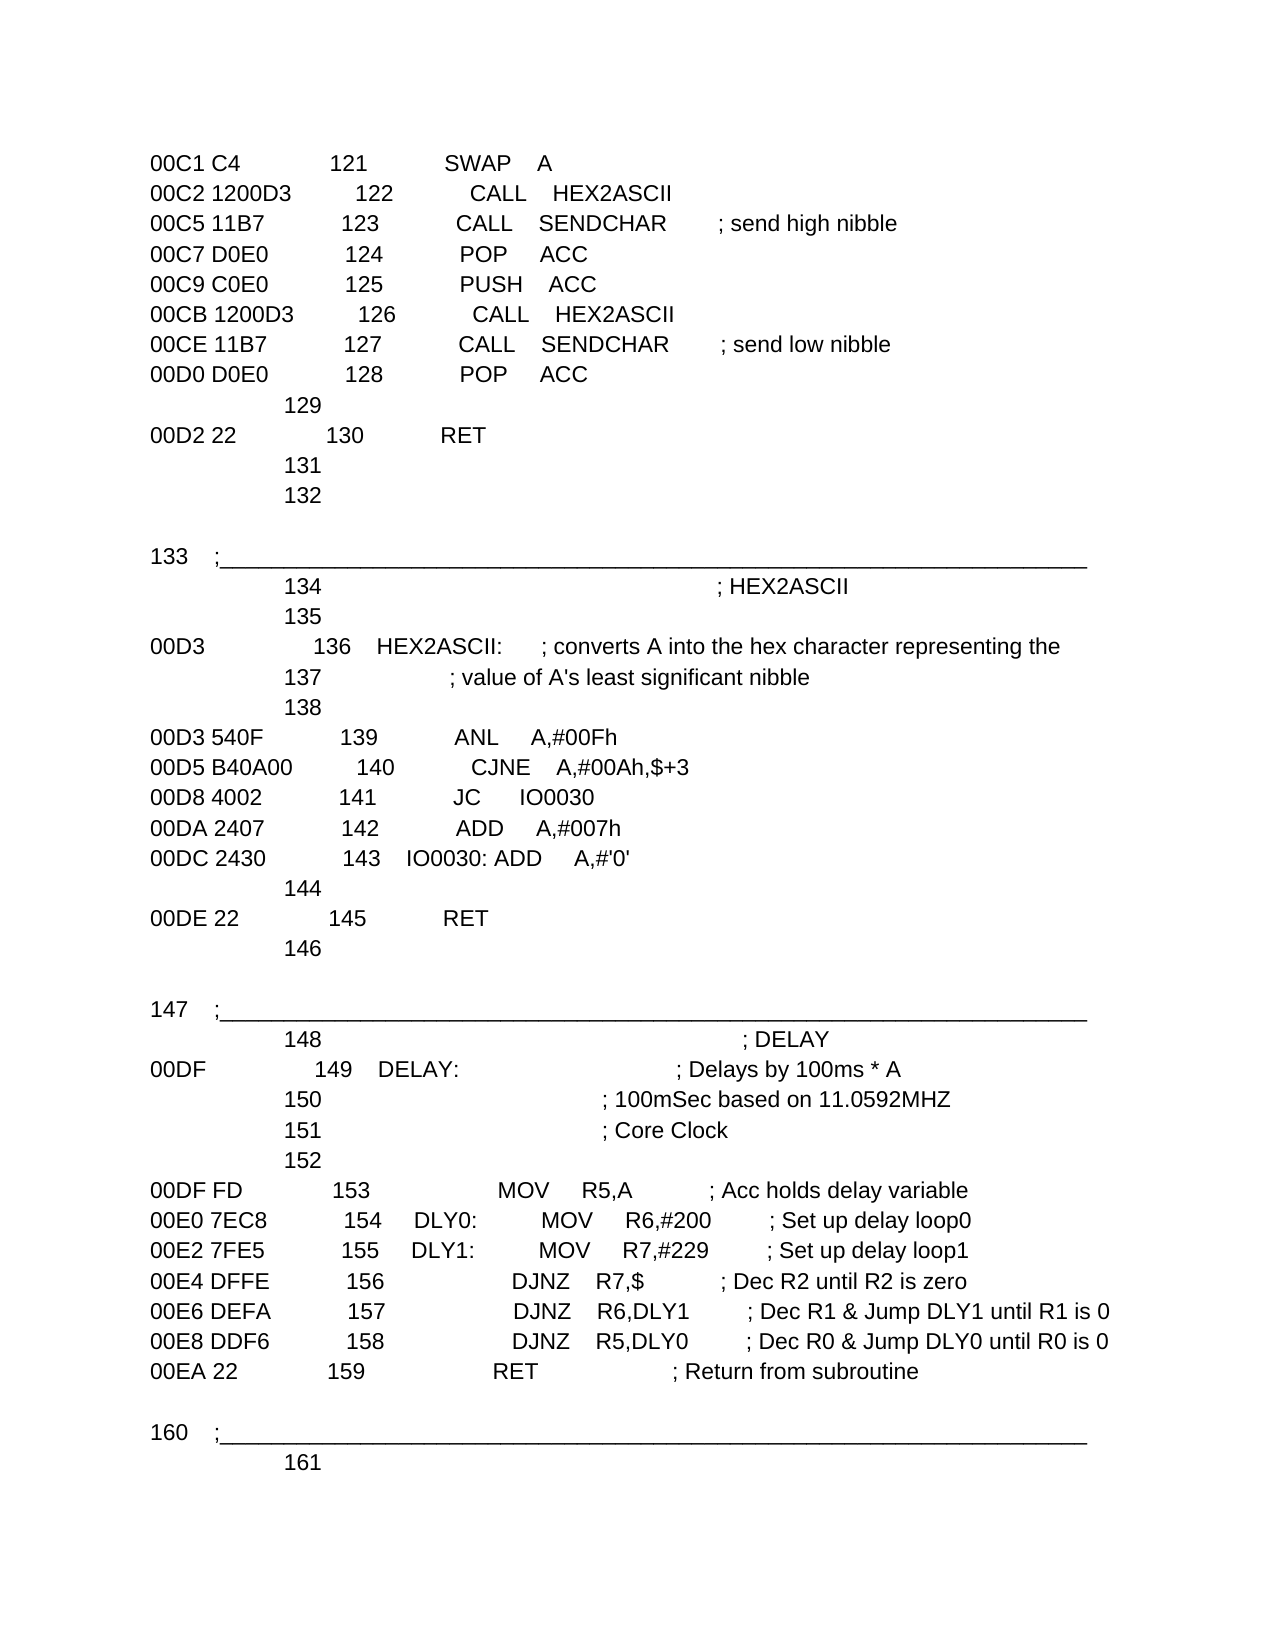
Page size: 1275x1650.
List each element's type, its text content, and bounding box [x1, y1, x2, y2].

text 160 ;____________________________________________________________________ [150, 1388, 1125, 1445]
text 134 ; HEX2ASCII [150, 573, 1125, 599]
text 00C5 11B7 123 CALL SENDCHAR ; send high nibble [150, 210, 1125, 237]
text 148 ; DELAY [150, 1026, 1125, 1052]
text 00D8 4002 141 JC IO0030 [150, 784, 1125, 811]
text 132 [150, 482, 1125, 509]
text 00C7 D0E0 124 POP ACC [150, 241, 1125, 267]
text 151 ; Core Clock [150, 1117, 1125, 1143]
text 00E2 7FE5 155 DLY1: MOV R7,#229 ; Set up delay loop1 [150, 1237, 1125, 1264]
text 00E4 DFFE 156 DJNZ R7,$ ; Dec R2 until R2 is zero [150, 1268, 1125, 1294]
text 00C9 C0E0 125 PUSH ACC [150, 271, 1125, 297]
text 135 [150, 603, 1125, 629]
text 137 ; value of A's least significant nibble [150, 663, 1125, 690]
text 00CB 1200D3 126 CALL HEX2ASCII [150, 301, 1125, 327]
text 00DF FD 153 MOV R5,A ; Acc holds delay variable [150, 1177, 1125, 1203]
text 152 [150, 1147, 1125, 1173]
text 00C1 C4 121 SWAP A [150, 150, 1125, 176]
text 00DA 2407 142 ADD A,#007h [150, 814, 1125, 841]
text 161 [150, 1449, 1125, 1475]
text 147 ;____________________________________________________________________ [150, 966, 1125, 1022]
text 00E8 DDF6 158 DJNZ R5,DLY0 ; Dec R0 & Jump DLY0 until R0 is 0 [150, 1328, 1125, 1354]
text 131 [150, 452, 1125, 478]
text 00DE 22 145 RET [150, 905, 1125, 932]
text 138 [150, 694, 1125, 720]
text 00EA 22 159 RET ; Return from subroutine [150, 1358, 1125, 1385]
text 00DF 149 DELAY: ; Delays by 100ms * A [150, 1056, 1125, 1083]
text 00E0 7EC8 154 DLY0: MOV R6,#200 ; Set up delay loop0 [150, 1207, 1125, 1234]
text 00CE 11B7 127 CALL SENDCHAR ; send low nibble [150, 331, 1125, 358]
text 00D0 D0E0 128 POP ACC [150, 361, 1125, 388]
text 00D3 540F 139 ANL A,#00Fh [150, 724, 1125, 750]
text 00E6 DEFA 157 DJNZ R6,DLY1 ; Dec R1 & Jump DLY1 until R1 is 0 [150, 1298, 1125, 1324]
text 00D5 B40A00 140 CJNE A,#00Ah,$+3 [150, 754, 1125, 781]
text 146 [150, 935, 1125, 962]
text 00DC 2430 143 IO0030: ADD A,#'0' [150, 845, 1125, 871]
text 133 ;____________________________________________________________________ [150, 512, 1125, 569]
text 144 [150, 875, 1125, 901]
text 00D3 136 HEX2ASCII: ; converts A into the hex character representing the [150, 633, 1125, 660]
text 00D2 22 130 RET [150, 422, 1125, 448]
text 129 [150, 392, 1125, 418]
text 00C2 1200D3 122 CALL HEX2ASCII [150, 180, 1125, 207]
text 150 ; 100mSec based on 11.0592MHZ [150, 1086, 1125, 1113]
